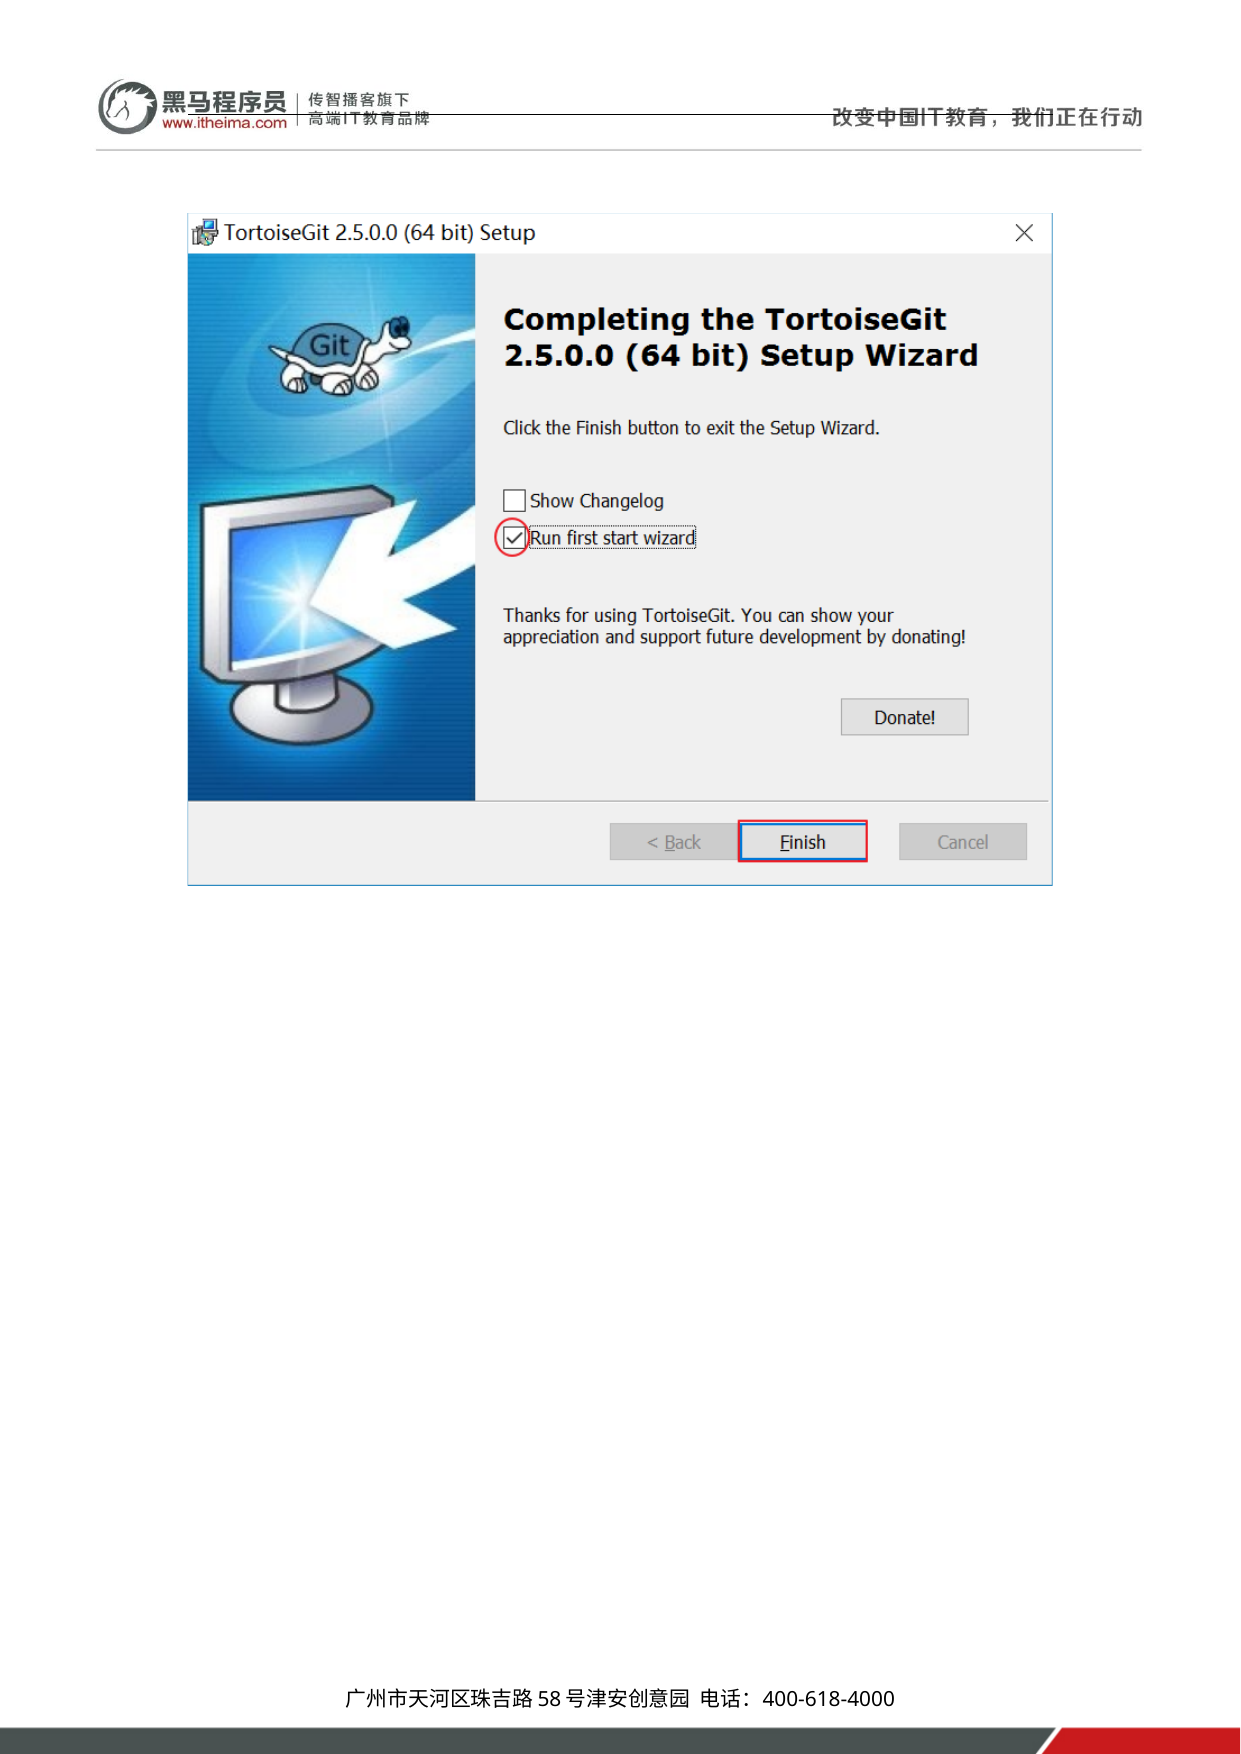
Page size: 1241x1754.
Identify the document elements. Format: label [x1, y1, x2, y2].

picture [0, 8, 1241, 158]
picture [0, 1668, 1241, 1754]
picture [187, 213, 1053, 886]
